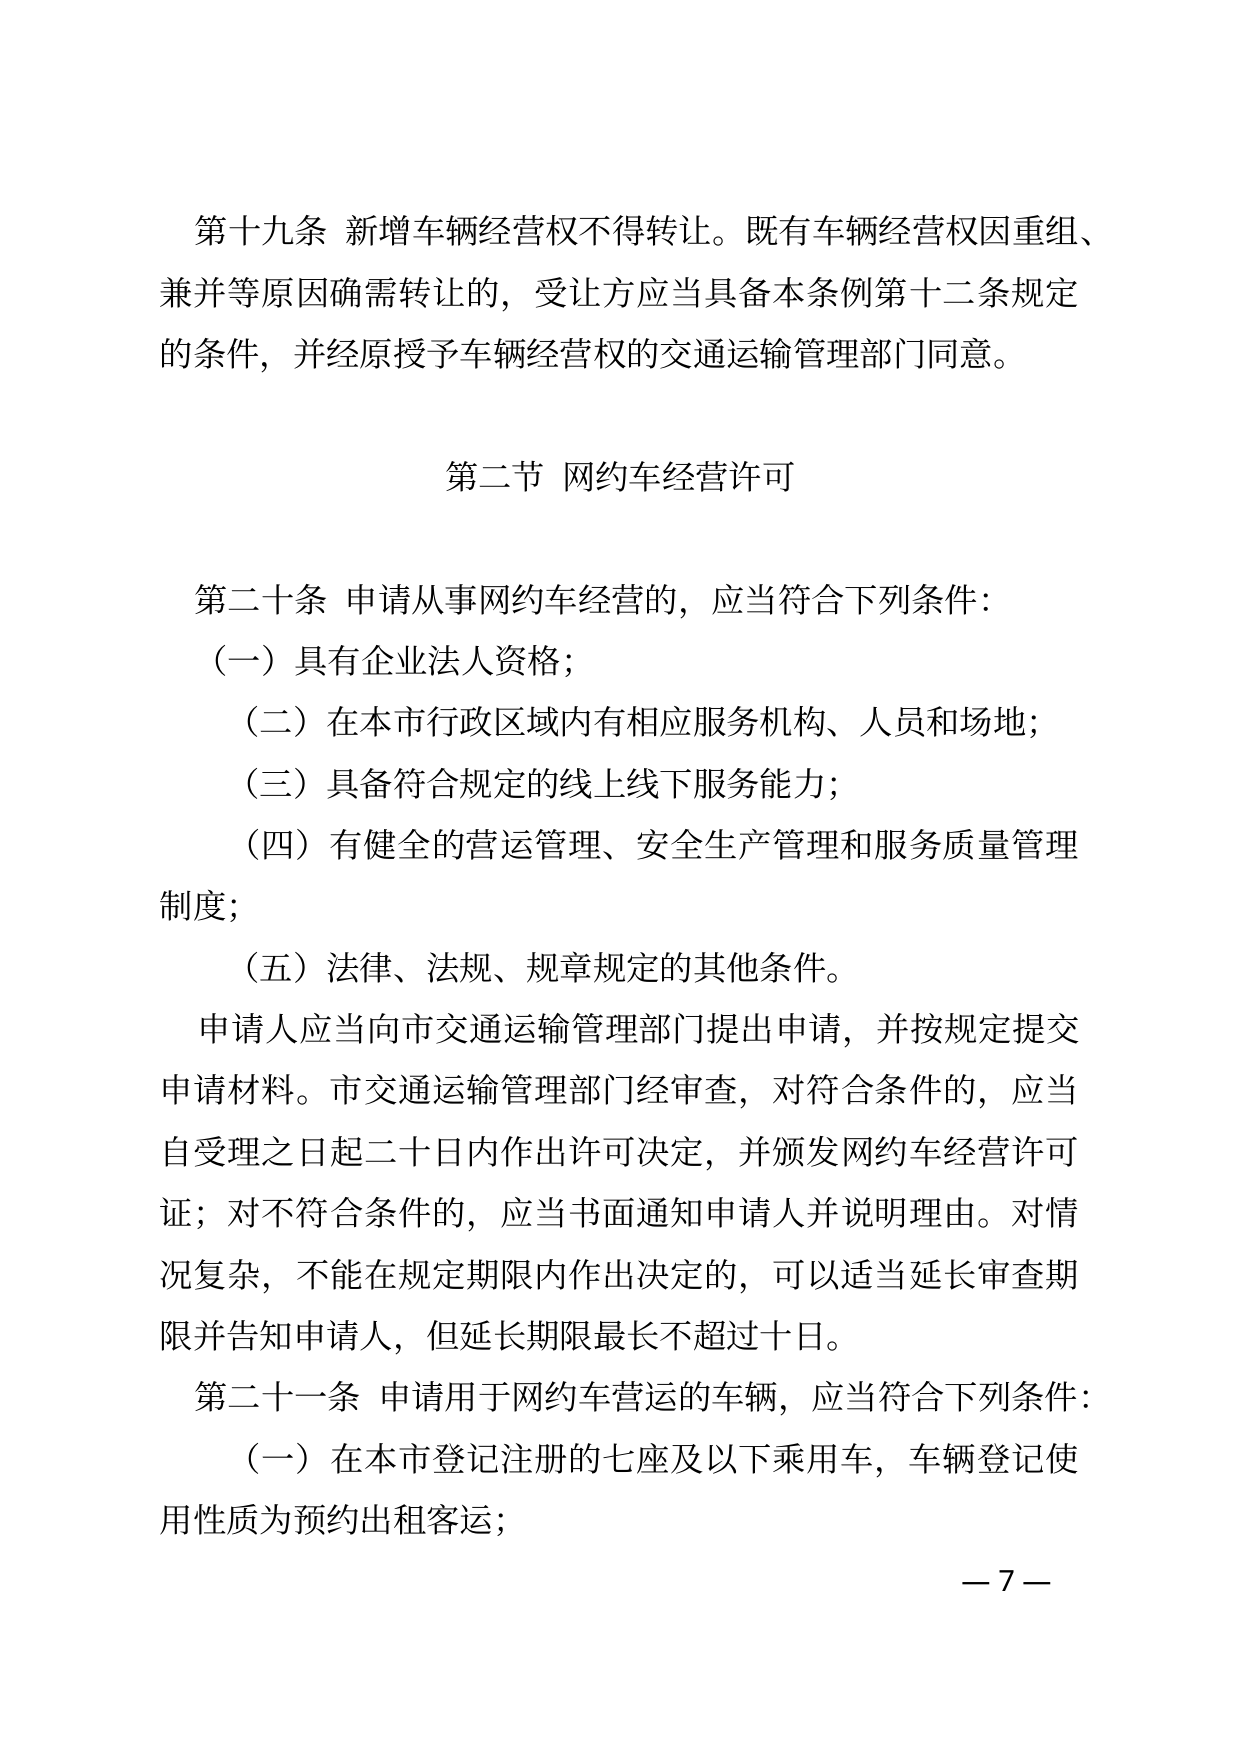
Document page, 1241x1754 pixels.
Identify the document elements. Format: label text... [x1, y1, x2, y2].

text （四）有健全的营运管理、安全生产管理和服务质量管理制度； [159, 808, 1081, 931]
text （一）在本市登记注册的七座及以下乘用车，车辆登记使用性质为预约出租客运； [159, 1422, 1081, 1545]
text （一）具有企业法人资格； [159, 624, 1081, 686]
text 第二节 网约车经营许可 [159, 440, 1081, 502]
text 第十九条 新增车辆经营权不得转让。既有车辆经营权因重组、兼并等原因确需转让的，受让方应当具备本条例第十二条规定的条件，并经原授予车辆经营权的交通运输管理部门同意。 [159, 195, 1081, 379]
text （五）法律、法规、规章规定的其他条件。 [159, 931, 1081, 992]
text 申请人应当向市交通运输管理部门提出申请，并按规定提交申请材料。市交通运输管理部门经审查，对符合条件的，应当自受理之日起二十日内作出许可决定，并颁发网约车经营许可证；对不符合条件的，应当书面通知申请人并说明理由。对情况复杂，不能在规定期限内作出决定的，可以适当延长审查期限并告知申请人，但延长期限最长不超过十日。 [159, 992, 1081, 1361]
text 第二十条 申请从事网约车经营的，应当符合下列条件： [159, 563, 1081, 624]
text 第二十一条 申请用于网约车营运的车辆，应当符合下列条件： [159, 1361, 1081, 1422]
text （三）具备符合规定的线上线下服务能力； [159, 747, 1081, 808]
text （二）在本市行政区域内有相应服务机构、人员和场地； [159, 686, 1081, 747]
